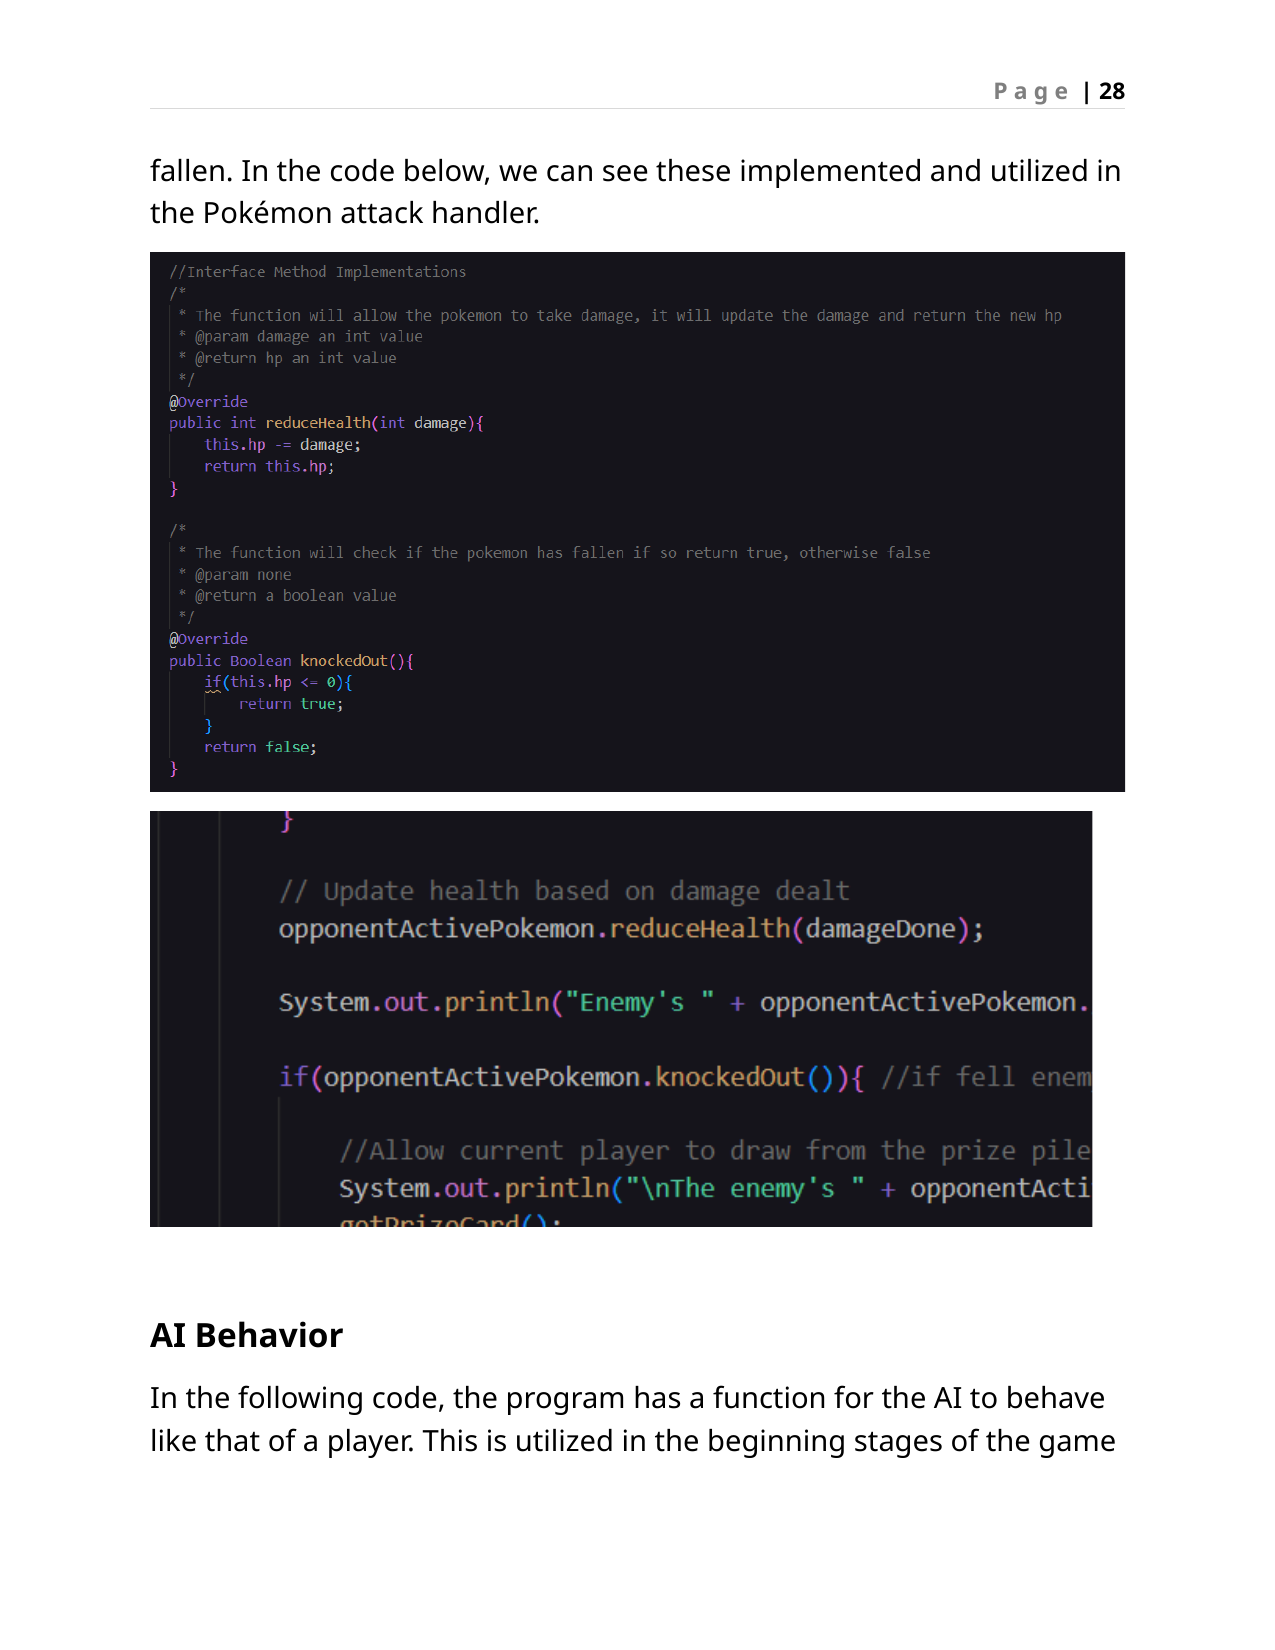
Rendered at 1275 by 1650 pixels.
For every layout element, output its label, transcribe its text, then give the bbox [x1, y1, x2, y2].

picture [150, 811, 1093, 1227]
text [150, 1377, 1125, 1460]
text AI Behavior [150, 1312, 1125, 1357]
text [150, 150, 1125, 232]
picture [150, 252, 1125, 792]
